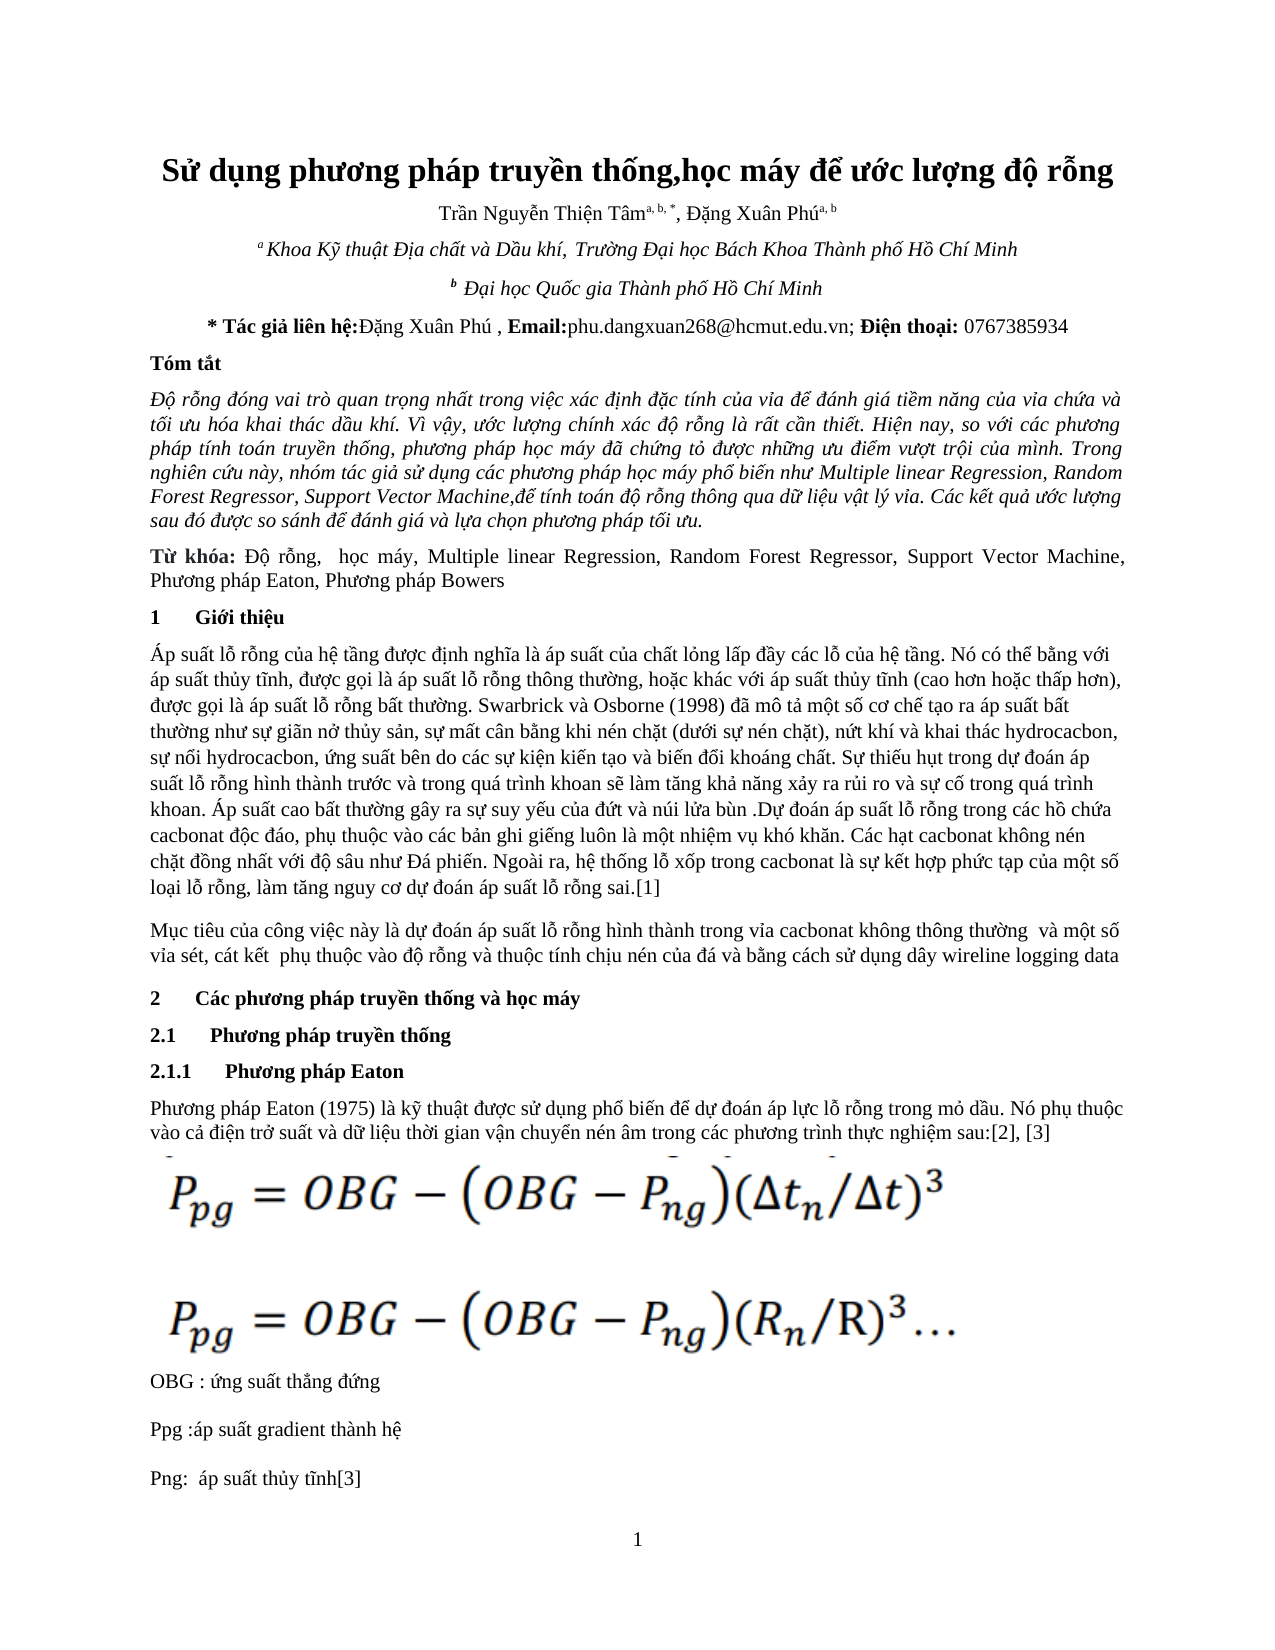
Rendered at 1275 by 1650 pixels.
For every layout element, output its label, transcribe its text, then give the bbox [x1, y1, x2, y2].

text Mục tiêu của công việc này là dự đoán áp suất lỗ rỗng hình thành trong vỉa cacbonat không thông thường và một số vỉa sét, cát kết phụ thuộc vào độ rỗng và thuộc tính chịu nén của đá và bằng cách sử dụng dây wireline logging data [150, 917, 1125, 967]
text Png: áp suất thủy tĩnh [150, 1466, 1125, 1490]
text Độ rỗng đóng vai trò quan trọng nhất trong việc xác định đặc tính của vỉa để đánh giá tiềm năng của vỉa chứa và tối ưu hóa khai thác dầu khí. Vì vậy, ước lượng chính xác độ rỗng là rất cần thiết. Hiện nay, so với các phương pháp tính toán truyền thống, phương pháp học máy đã chứng tỏ được những ưu điểm vượt trội của mình. Trong nghiên cứu này, nhóm tác giả sử dụng các phương pháp học máy phổ biến như Multiple linear Regression, Random Forest Regressor, Support Vector Machine,để tính toán độ rỗng thông qua dữ liệu vật lý vỉa. Các kết quả ước lượng sau đó được so sánh để đánh giá và lựa chọn phương pháp tối ưu. [150, 387, 1125, 532]
text Phương pháp Eaton (1975) là kỹ thuật được sử dụng phổ biến để dự đoán áp lực lỗ rỗng trong mỏ dầu. Nó phụ thuộc vào cả điện trở suất và dữ liệu thời gian vận chuyển nén âm trong các phương trình thực nghiệm sau: [150, 1096, 1125, 1144]
text * Tác giả liên hệ:Đặng Xuân Phú , Email:phu.dangxuan268@hcmut.edu.vn; Điện thoại: 0767385934 [150, 314, 1125, 338]
text Sử dụng phương pháp truyền thống,học máy để ước lượng độ rỗng [150, 150, 1125, 188]
subtitle Phương pháp truyền thống [150, 1023, 1125, 1047]
text Áp suất lỗ rỗng của hệ tầng được định nghĩa là áp suất của chất lỏng lấp đầy các lỗ của hệ tầng. Nó có thể bằng với áp suất thủy tĩnh, được gọi là áp suất lỗ rỗng thông thường, hoặc khác với áp suất thủy tĩnh (cao hơn hoặc thấp hơn), được gọi là áp suất lỗ rỗng bất thường. Swarbrick và Osborne (1998) đã mô tả một số cơ chế tạo ra áp suất bất thường như sự giãn nở thủy sản, sự mất cân bằng khi nén chặt (dưới sự nén chặt), nứt khí và khai thác hydrocacbon, sự nổi hydrocacbon, ứng suất bên do các sự kiện kiến tạo và biến đổi khoáng chất. Sự thiếu hụt trong dự đoán áp suất lỗ rỗng hình thành trước và trong quá trình khoan sẽ làm tăng khả năng xảy ra rủi ro và sự cố trong quá trình khoan. Áp suất cao bất thường gây ra sự suy yếu của đứt và núi lửa bùn .Dự đoán áp suất lỗ rỗng trong các hồ chứa cacbonat độc đáo, phụ thuộc vào các bản ghi giếng luôn là một nhiệm vụ khó khăn. Các hạt cacbonat không nén chặt đồng nhất với độ sâu như Đá phiến. Ngoài ra, hệ thống lỗ xốp trong cacbonat là sự kết hợp phức tạp của một số loại lỗ rỗng, làm tăng nguy cơ dự đoán áp suất lỗ rỗng sai. [150, 641, 1125, 899]
subtitle Các phương pháp truyền thống và học máy [150, 986, 1125, 1010]
subtitle Giới thiệu [150, 605, 1125, 629]
text OBG : ứng suất thẳng đứng [150, 1369, 1125, 1393]
text Ppg :áp suất gradient thành hệ [150, 1417, 1125, 1441]
subtitle Tóm tắt [150, 351, 1125, 375]
text Từ khóa: Độ rỗng, học máy, Multiple linear Regression, Random Forest Regressor, Support Vector Machine, Phương pháp Eaton, Phương pháp Bowers [150, 544, 1125, 592]
text a Khoa Kỹ thuật Địa chất và Dầu khí, Trường Đại học Bách Khoa Thành phố Hồ Chí Minh [150, 237, 1125, 261]
subtitle Phương pháp Eaton [150, 1059, 1125, 1083]
text b Đại học Quốc gia Thành phố Hồ Chí Minh [150, 276, 1125, 300]
picture [150, 1156, 957, 1357]
text Trần Nguyễn Thiện Tâma, b, *, Đặng Xuân Phúa, b [150, 201, 1125, 225]
